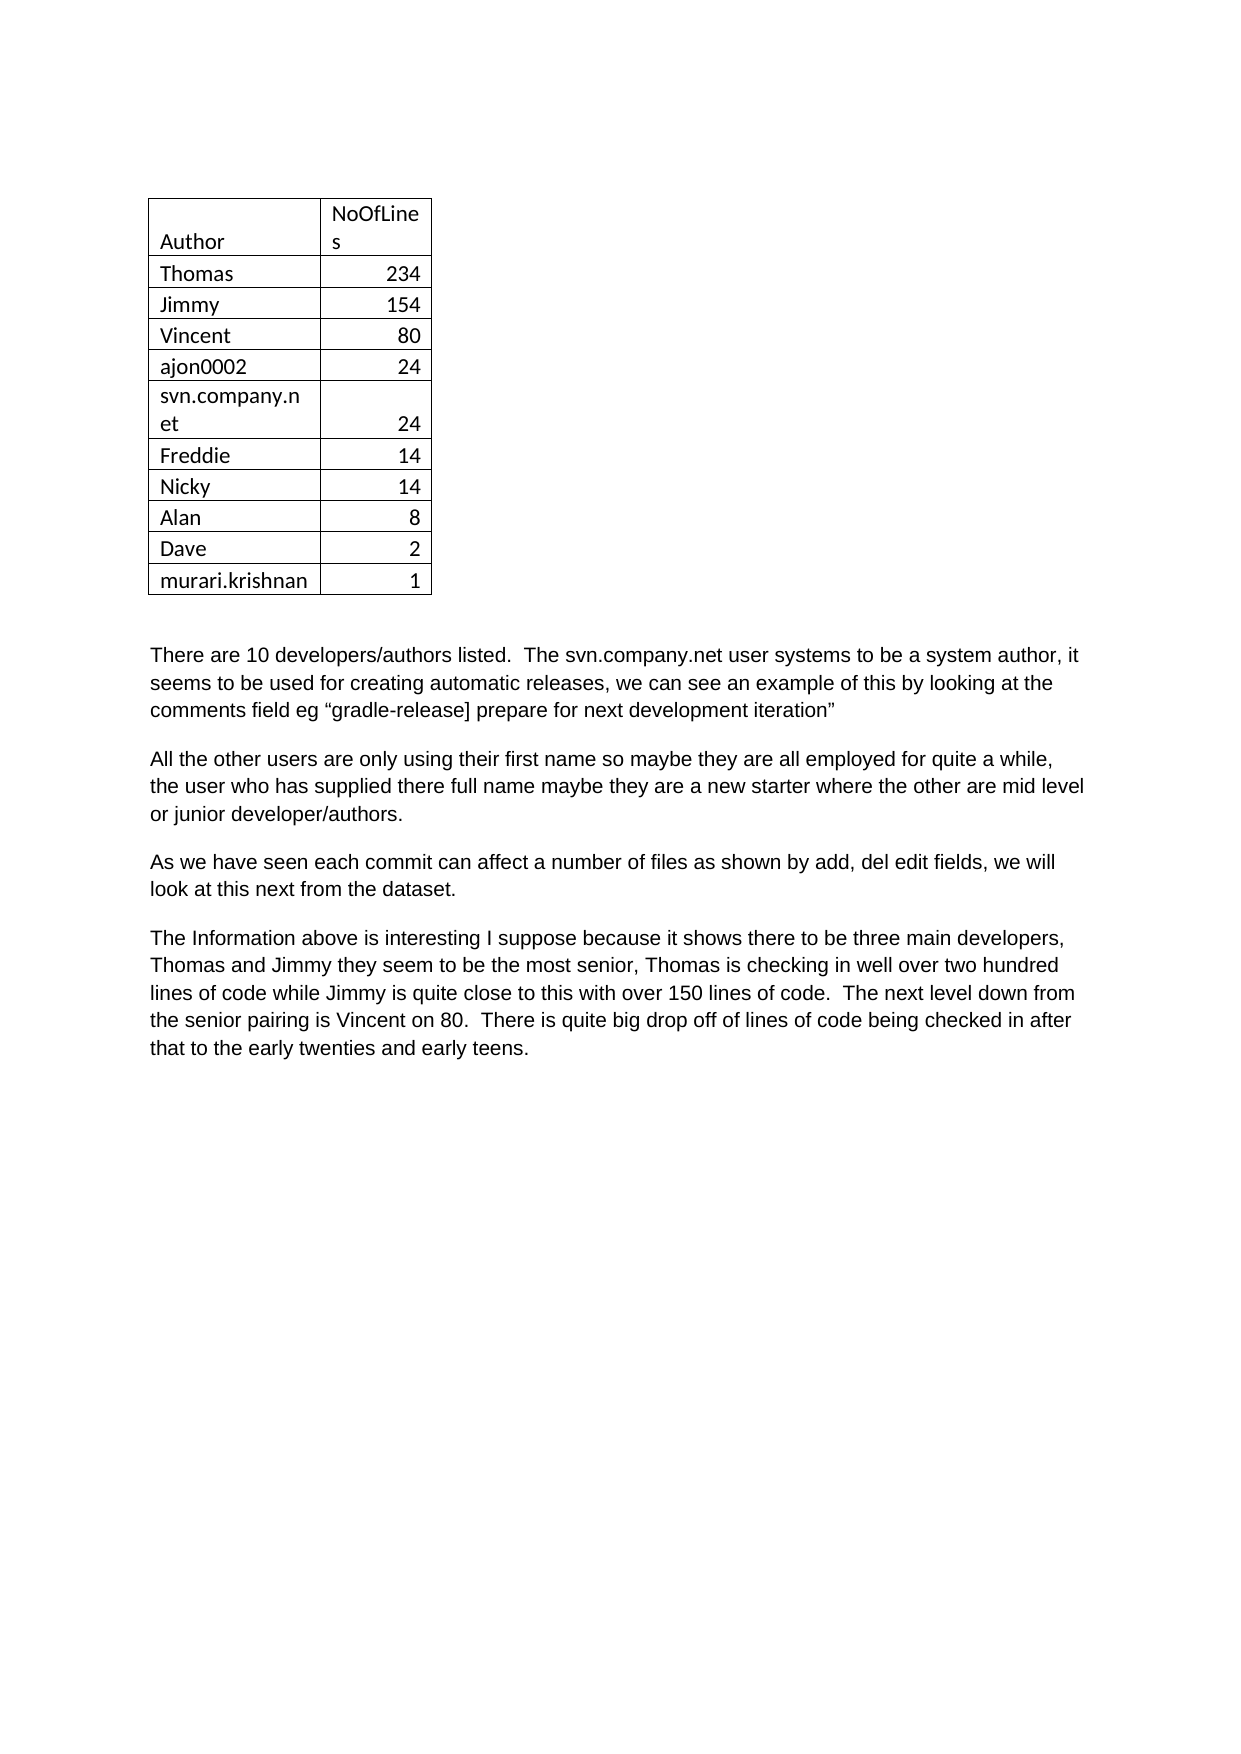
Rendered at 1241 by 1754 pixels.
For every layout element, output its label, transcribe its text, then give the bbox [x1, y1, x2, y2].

table_cell 24 [321, 350, 431, 380]
table_cell Alan [149, 501, 320, 531]
table_cell Dave [149, 532, 320, 562]
table_cell 80 [321, 319, 431, 349]
text As we have seen each commit can affect a number of files as shown by add, del edit fields, we will look at this next from the dataset. [150, 850, 1090, 901]
table_cell 24 [321, 381, 431, 437]
table_cell 8 [321, 501, 431, 531]
table_header Author [149, 199, 320, 255]
table_cell svn.company.net [149, 381, 320, 437]
text The Information above is interesting I suppose because it shows there to be three main developers, Thomas and Jimmy they seem to be the most senior, Thomas is checking in well over two hundred lines of code while Jimmy is quite close to this with over 150 lines of code. The next level down from the senior pairing is Vincent on 80. There is quite big drop off of lines of code being checked in after that to the early twenties and early teens. [150, 926, 1090, 1059]
text There are 10 developers/authors listed. The svn.company.net user systems to be a system author, it seems to be used for creating automatic releases, we can see an example of this by looking at the comments field eg “gradle-release] prepare for next development iteration” [150, 643, 1090, 722]
table_cell 1 [321, 564, 431, 594]
table_cell Vincent [149, 319, 320, 349]
table_header NoOfLines [321, 199, 431, 255]
table_cell 14 [321, 439, 431, 469]
table_cell murari.krishnan [149, 564, 320, 594]
table_cell 14 [321, 470, 431, 500]
text All the other users are only using their first name so maybe they are all employed for quite a while, the user who has supplied there full name maybe they are a new starter where the other are mid level or junior developer/authors. [150, 746, 1090, 825]
table_cell 234 [321, 256, 431, 287]
table_cell 2 [321, 532, 431, 562]
table_cell 154 [321, 288, 431, 318]
table_cell Nicky [149, 470, 320, 500]
table_cell Freddie [149, 439, 320, 469]
table_cell Jimmy [149, 288, 320, 318]
table_cell Thomas [149, 256, 320, 287]
table_cell ajon0002 [149, 350, 320, 380]
